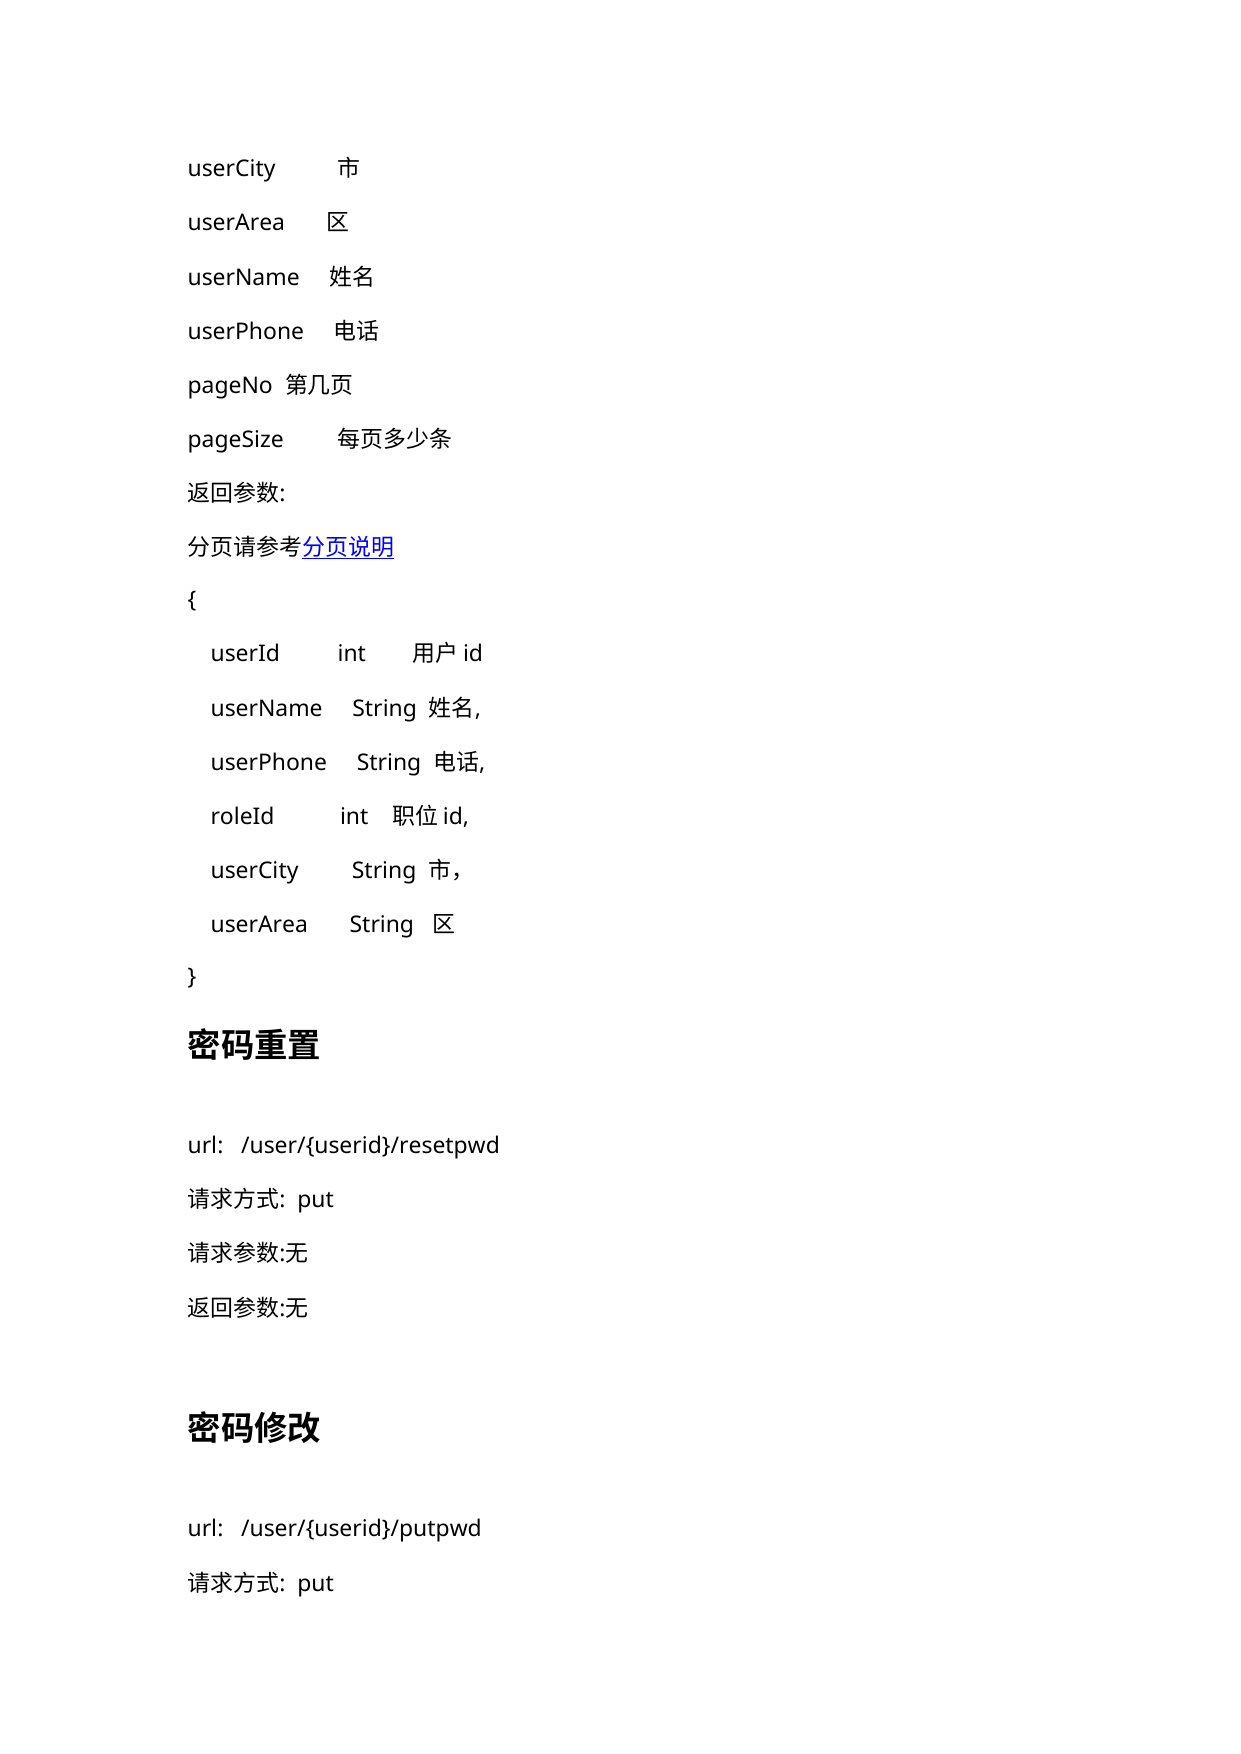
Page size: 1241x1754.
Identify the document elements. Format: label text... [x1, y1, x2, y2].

text pageNo 第几页 [187, 367, 1053, 400]
text userId int 用户id [187, 635, 1053, 669]
text userArea 区 [187, 204, 1053, 237]
text 返回参数: [187, 475, 1053, 508]
text roleId int 职位id, [210, 798, 1053, 831]
text userCity 市 [187, 150, 1053, 183]
text 请求方式: put [187, 1181, 1053, 1214]
text 分页请参考分页说明 [187, 529, 1053, 562]
subtitle 密码修改 [187, 1402, 1053, 1450]
text userName String 姓名, [210, 689, 1053, 723]
text userArea String 区 [210, 906, 1053, 939]
text 请求方式: put [187, 1564, 1053, 1598]
text 返回参数:无 [187, 1289, 1053, 1323]
text userCity String 市， [210, 852, 1053, 885]
text userName 姓名 [187, 258, 1053, 292]
text pageSize 每页多少条 [187, 421, 1053, 454]
text userPhone 电话 [187, 312, 1053, 346]
text url: /user/{userid}/putpwd [187, 1512, 1053, 1544]
text { [187, 583, 1053, 614]
text } [187, 960, 1053, 992]
text userPhone String 电话, [210, 744, 1053, 777]
subtitle 密码重置 [187, 1019, 1053, 1067]
text url: /user/{userid}/resetpwd [187, 1129, 1053, 1160]
text 请求参数:无 [187, 1235, 1053, 1269]
